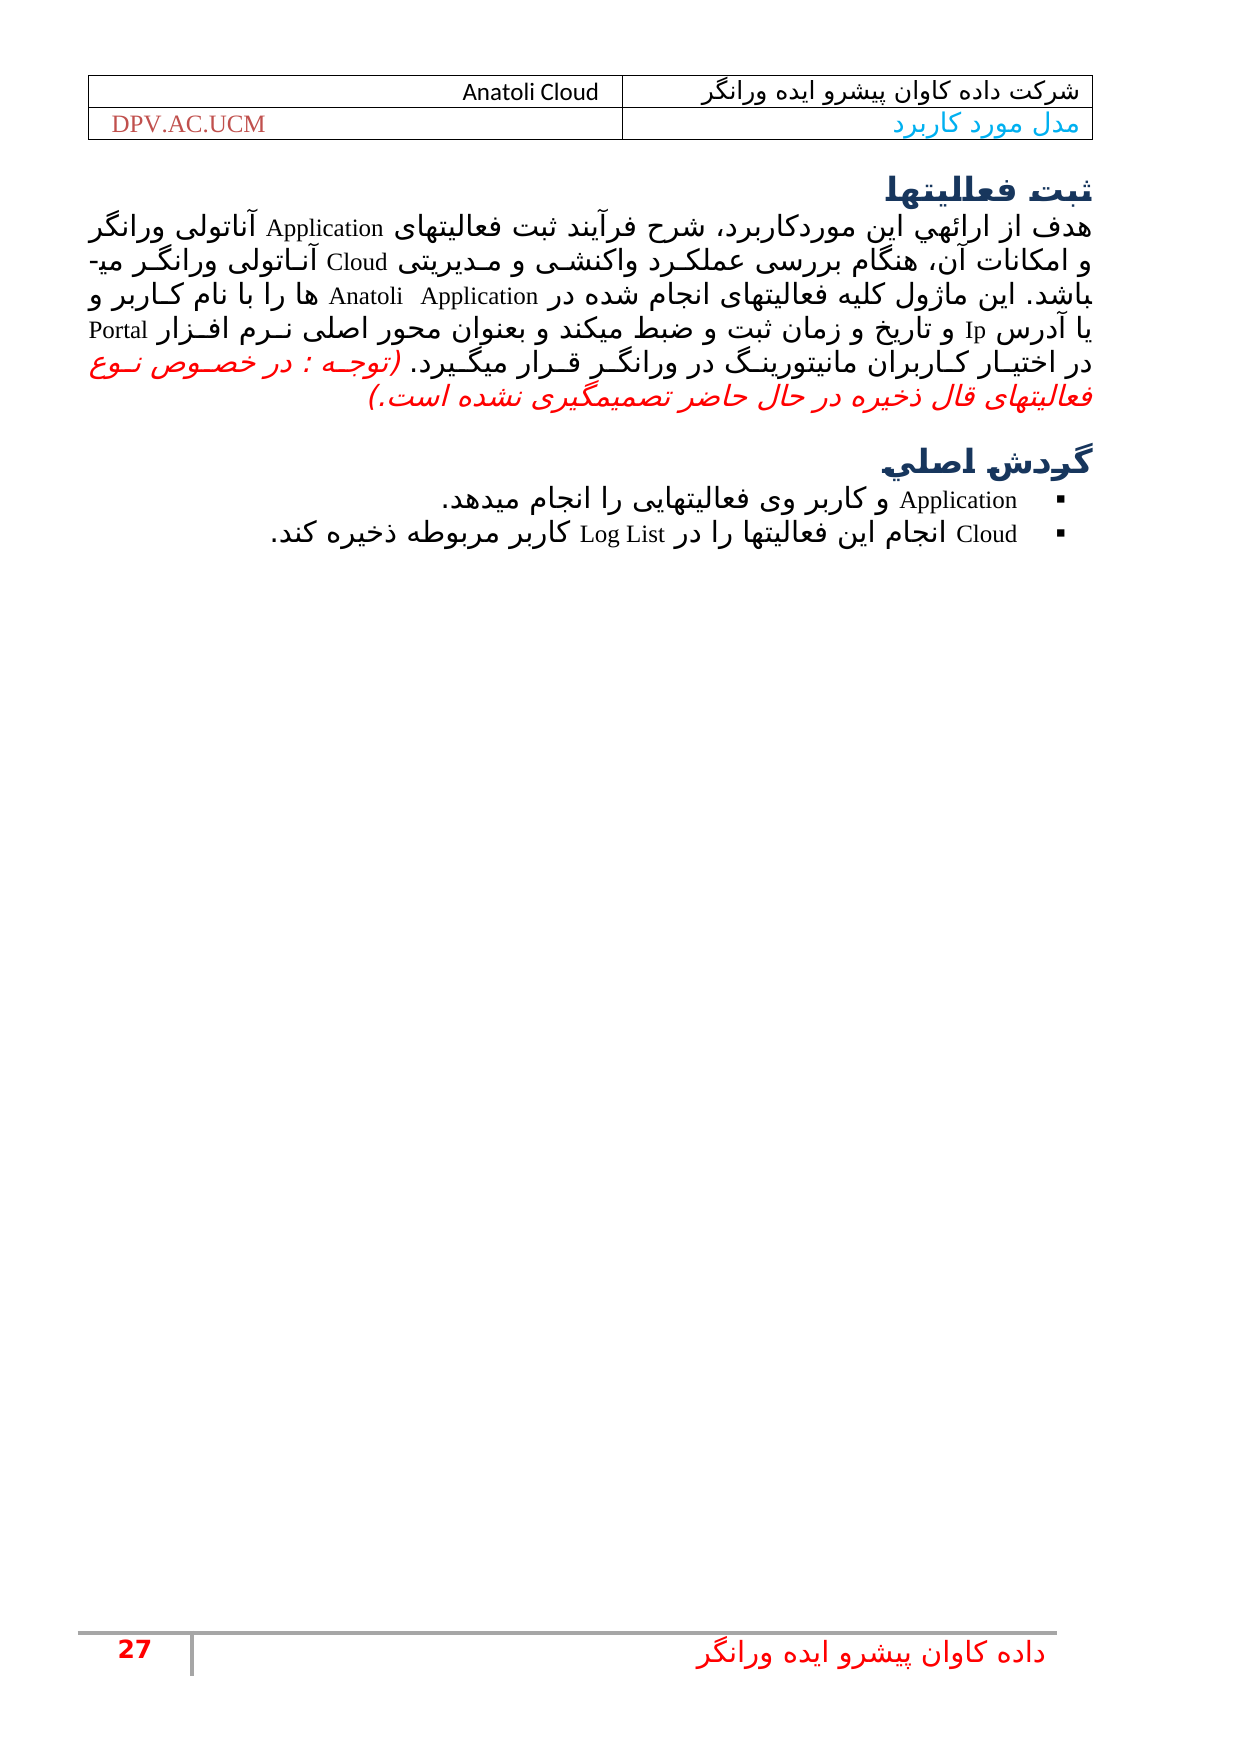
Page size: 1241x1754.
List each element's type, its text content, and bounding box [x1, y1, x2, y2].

subtitle ثبت فعالیتها [89, 171, 1092, 209]
text هدف از ارائهي اين موردكاربرد، شرح فرآيند ثبت فعالیتهای Application آناتولی ورانگر و امكانات آن، هنگام بررسی عملکرد واکنشی و مدیریتی Cloud آناتولی ورانگر ميباشد. این ماژول کلیه فعالیتهای انجام شده در Anatoli Application ها را با نام کاربر و یا آدرس Ip و تاریخ و زمان ثبت و ضبط میکند و بعنوان محور اصلی نرم افزار Portal در اختیار کاربران مانیتورینگ در ورانگر قرار میگیرد. (توجه : در خصوص نوع فعالیتهای قال ذخیره در حال حاضر تصمیمگیری نشده است.) [89, 209, 1092, 413]
list Cloud انجام این فعالیتها را در Log List کاربر مربوطه ذخیره کند. [89, 515, 1055, 549]
subtitle گردش اصلي [89, 442, 1092, 481]
list Application و کاربر وی فعالیتهایی را انجام میدهد. [89, 481, 1055, 515]
